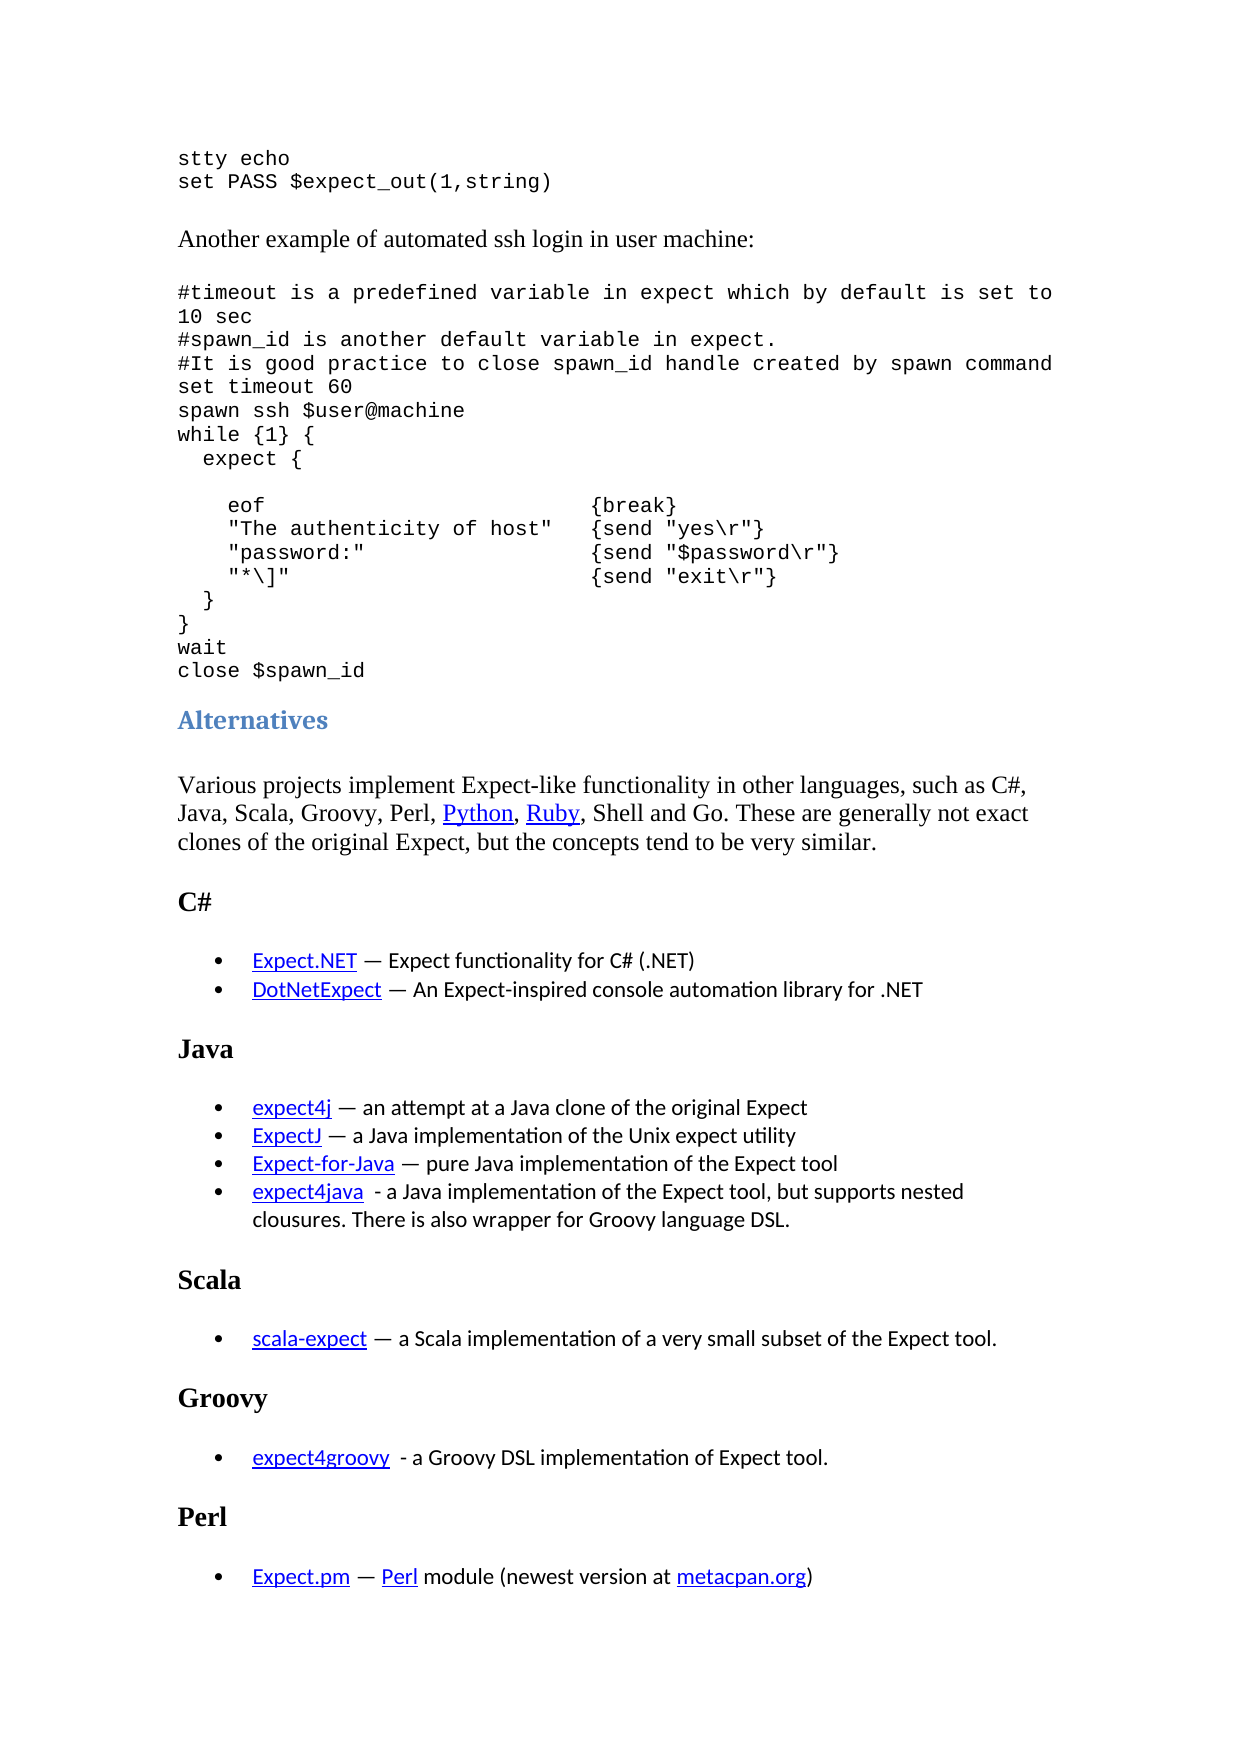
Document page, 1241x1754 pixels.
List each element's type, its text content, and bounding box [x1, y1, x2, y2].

subtitle Scala [177, 1263, 1063, 1295]
list expect4j — an attempt at a Java clone of the original Expect [215, 1093, 1063, 1121]
text Another example of automated ssh login in user machine: [177, 224, 1063, 253]
text stty echo [177, 148, 1063, 171]
text set PASS $expect_out(1,string) [177, 171, 1063, 195]
list Expect.pm — Perl module (newest version at metacpan.org) [215, 1562, 1063, 1590]
text #timeout is a predefined variable in expect which by default is set to 10 sec [177, 282, 1063, 329]
list Expect-for-Java — pure Java implementation of the Expect tool [215, 1149, 1063, 1177]
text expect { [177, 447, 1063, 471]
text #spawn_id is another default variable in expect. [177, 329, 1063, 353]
list ExpectJ — a Java implementation of the Unix expect utility [215, 1121, 1063, 1149]
text eof {break} [177, 495, 1063, 518]
list DotNetExpect — An Expect-inspired console automation library for .NET [215, 975, 1063, 1003]
subtitle Perl [177, 1500, 1063, 1533]
text Various projects implement Expect-like functionality in other languages, such as C#, Java, Scala, Groovy, Perl, Python, Ruby, Shell and Go. These are generally not exact clones of the original Expect, but the concepts tend to be very similar. [177, 770, 1063, 856]
list scala-expect — a Scala implementation of a very small subset of the Expect tool. [215, 1324, 1063, 1352]
text #It is good practice to close spawn_id handle created by spawn command [177, 353, 1063, 377]
text set timeout 60 [177, 377, 1063, 400]
text } [177, 589, 1063, 613]
text while {1} { [177, 424, 1063, 447]
subtitle Groovy [177, 1381, 1063, 1414]
text } [177, 613, 1063, 637]
subtitle Alternatives [177, 705, 1063, 736]
text "password:" {send "$password\r"} [177, 542, 1063, 566]
subtitle C# [177, 885, 1063, 917]
list Expect.NET — Expect functionality for C# (.NET) [215, 947, 1063, 975]
text wait [177, 637, 1063, 660]
text "*\]" {send "exit\r"} [177, 566, 1063, 589]
text spawn ssh $user@machine [177, 400, 1063, 424]
text close $spawn_id [177, 660, 1063, 684]
text "The authenticity of host" {send "yes\r"} [177, 518, 1063, 542]
list expect4java - a Java implementation of the Expect tool, but supports nested clousures. There is also wrapper for Groovy language DSL. [215, 1177, 1063, 1233]
subtitle Java [177, 1032, 1063, 1064]
list expect4groovy - a Groovy DSL implementation of Expect tool. [215, 1443, 1063, 1471]
